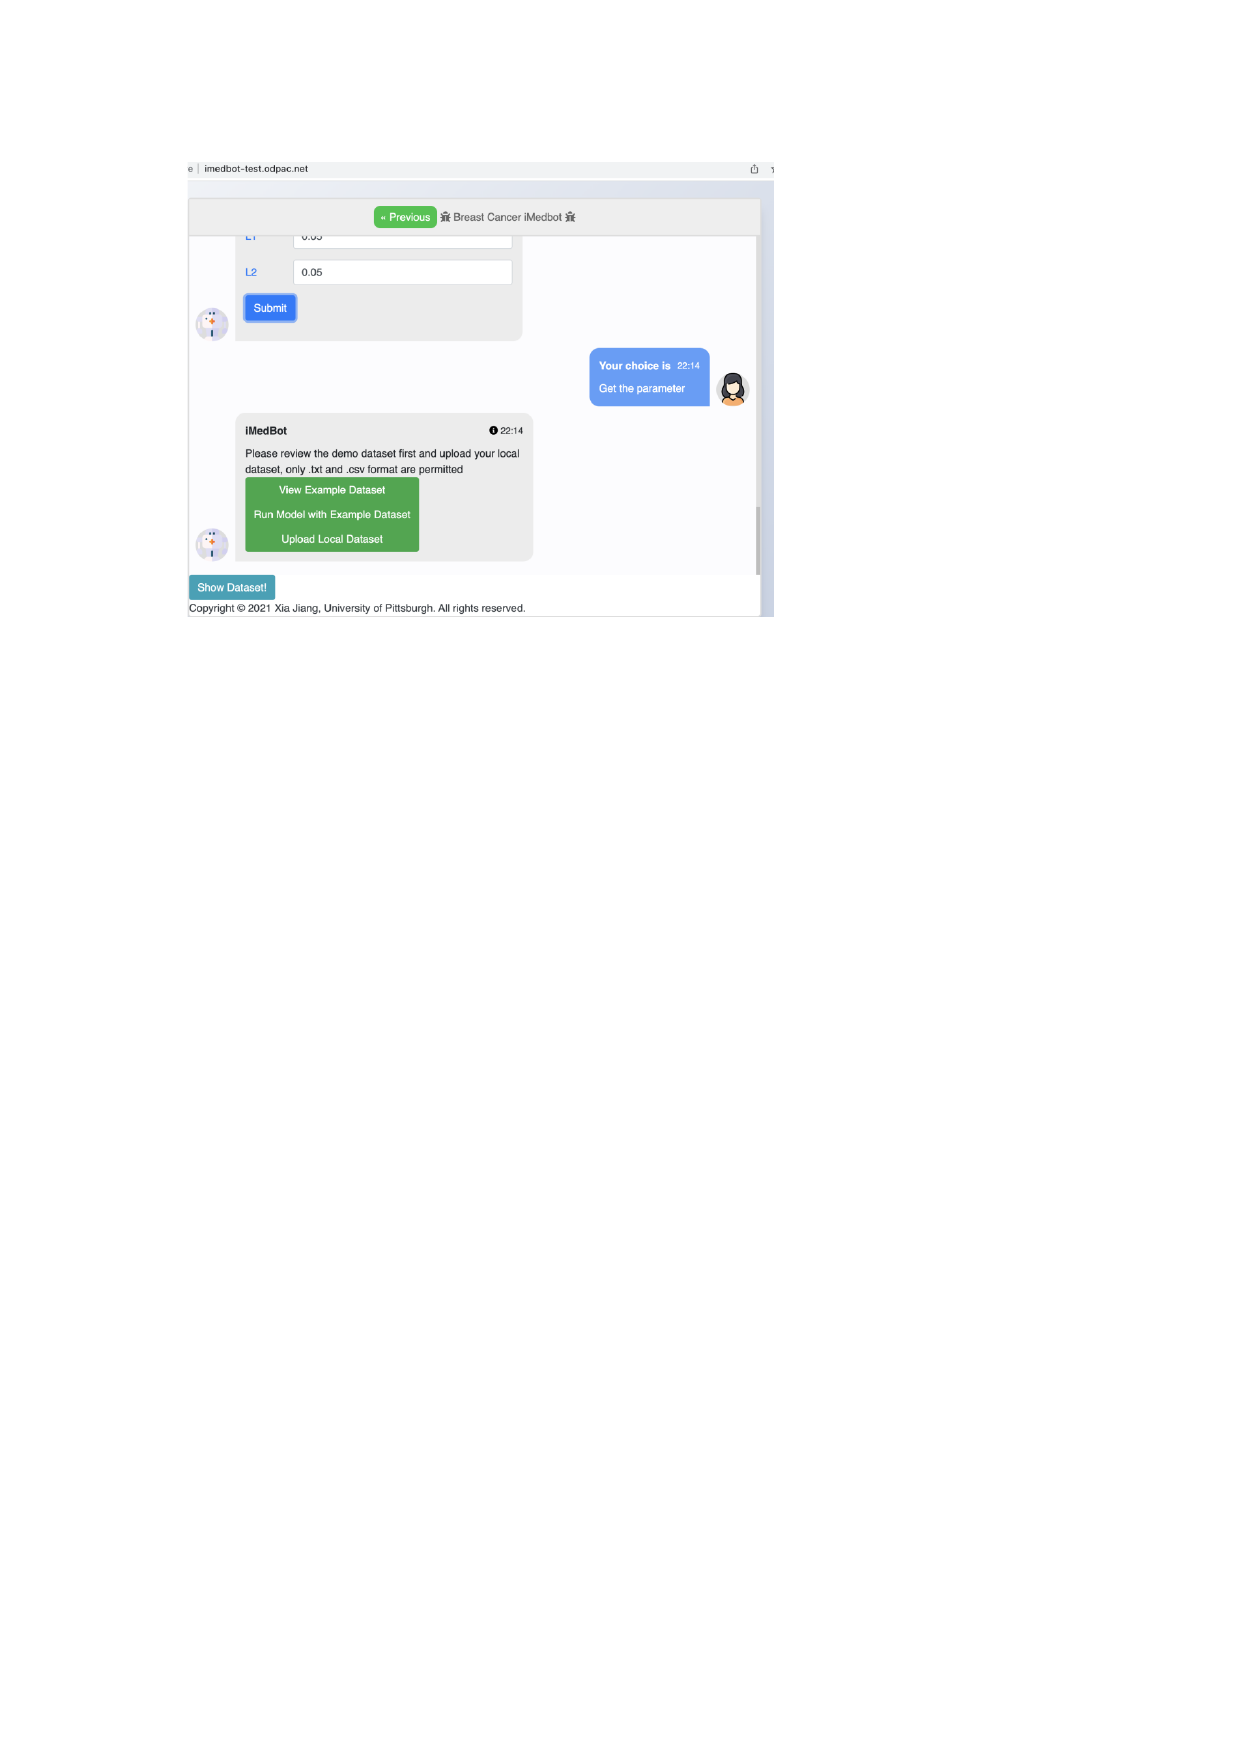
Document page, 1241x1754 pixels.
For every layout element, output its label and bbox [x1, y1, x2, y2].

picture [187, 162, 774, 617]
